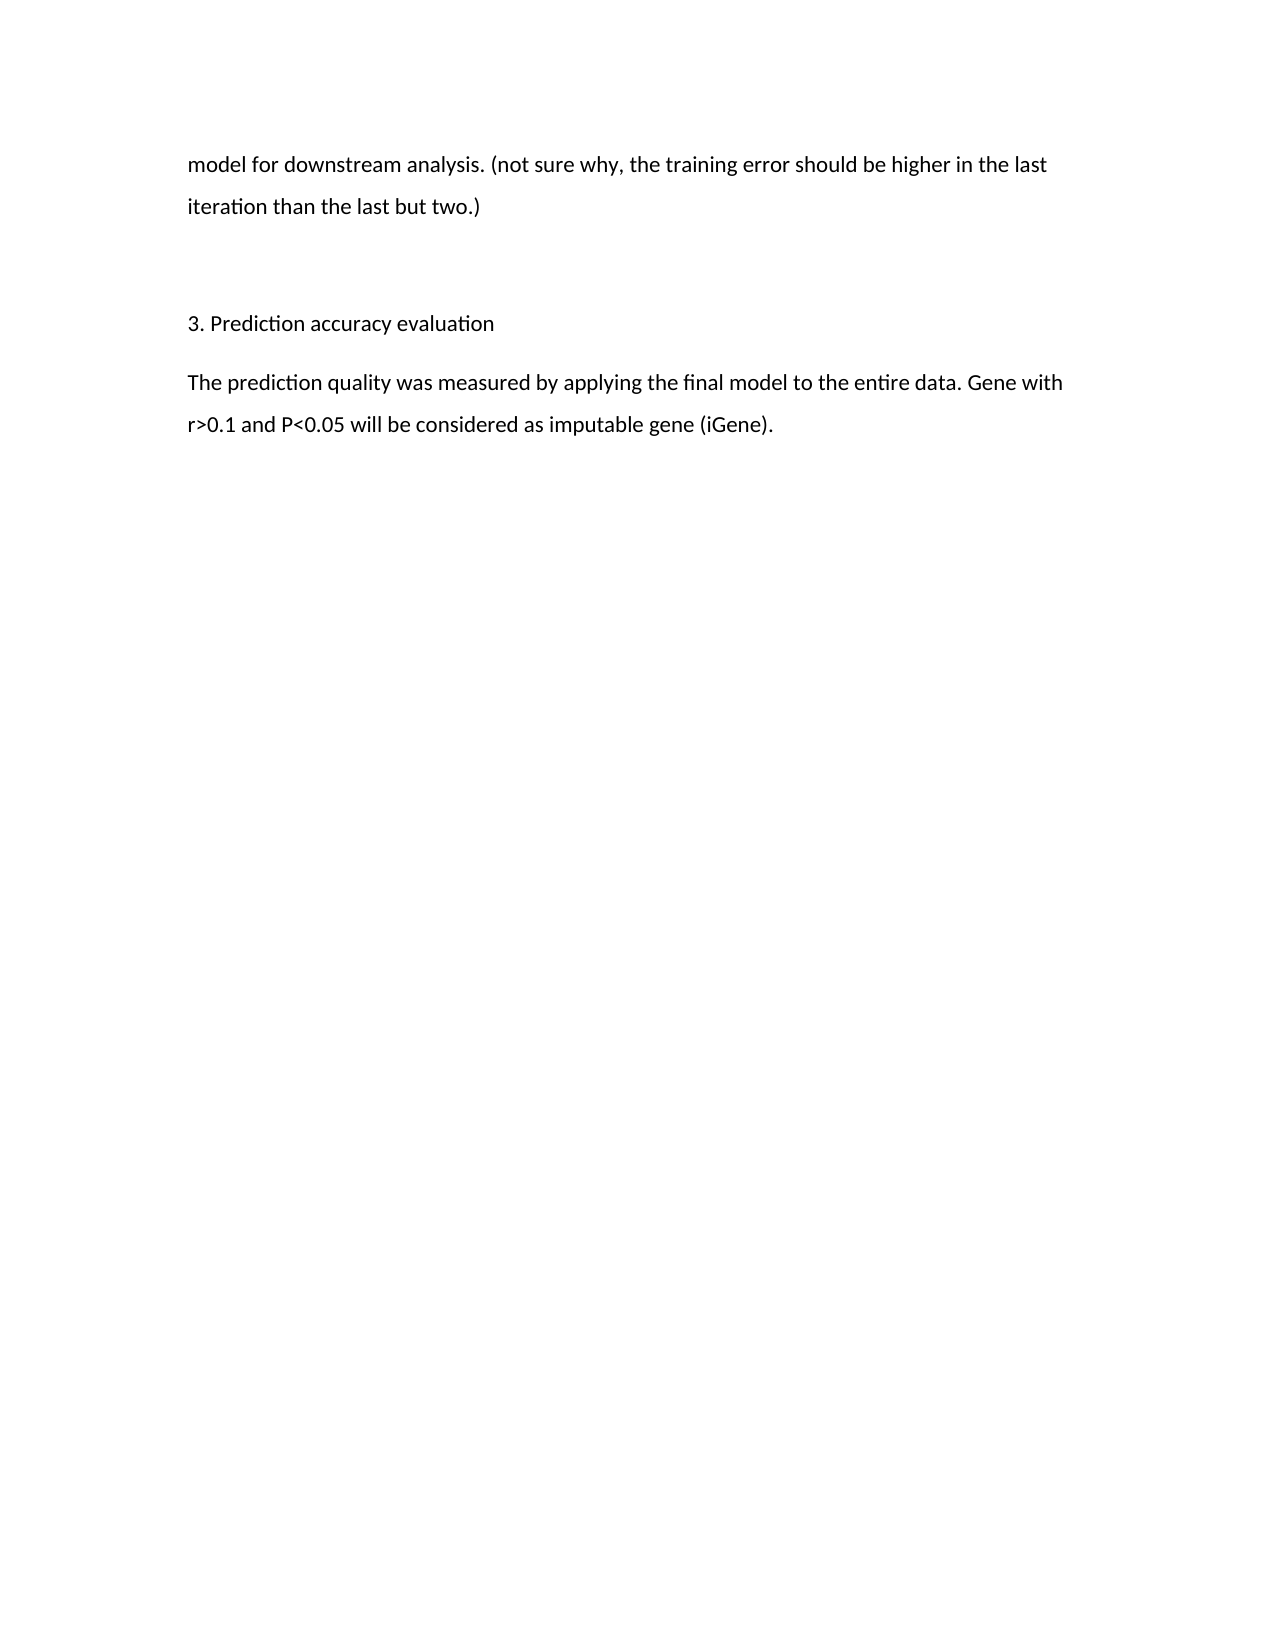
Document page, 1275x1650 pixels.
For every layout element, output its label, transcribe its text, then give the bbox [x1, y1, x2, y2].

text 3. Prediction accuracy evaluation [187, 309, 1087, 337]
text The prediction quality was measured by applying the final model to the entire data. Gene with r>0.1 and P<0.05 will be considered as imputable gene (iGene). [187, 368, 1087, 438]
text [187, 150, 1087, 220]
